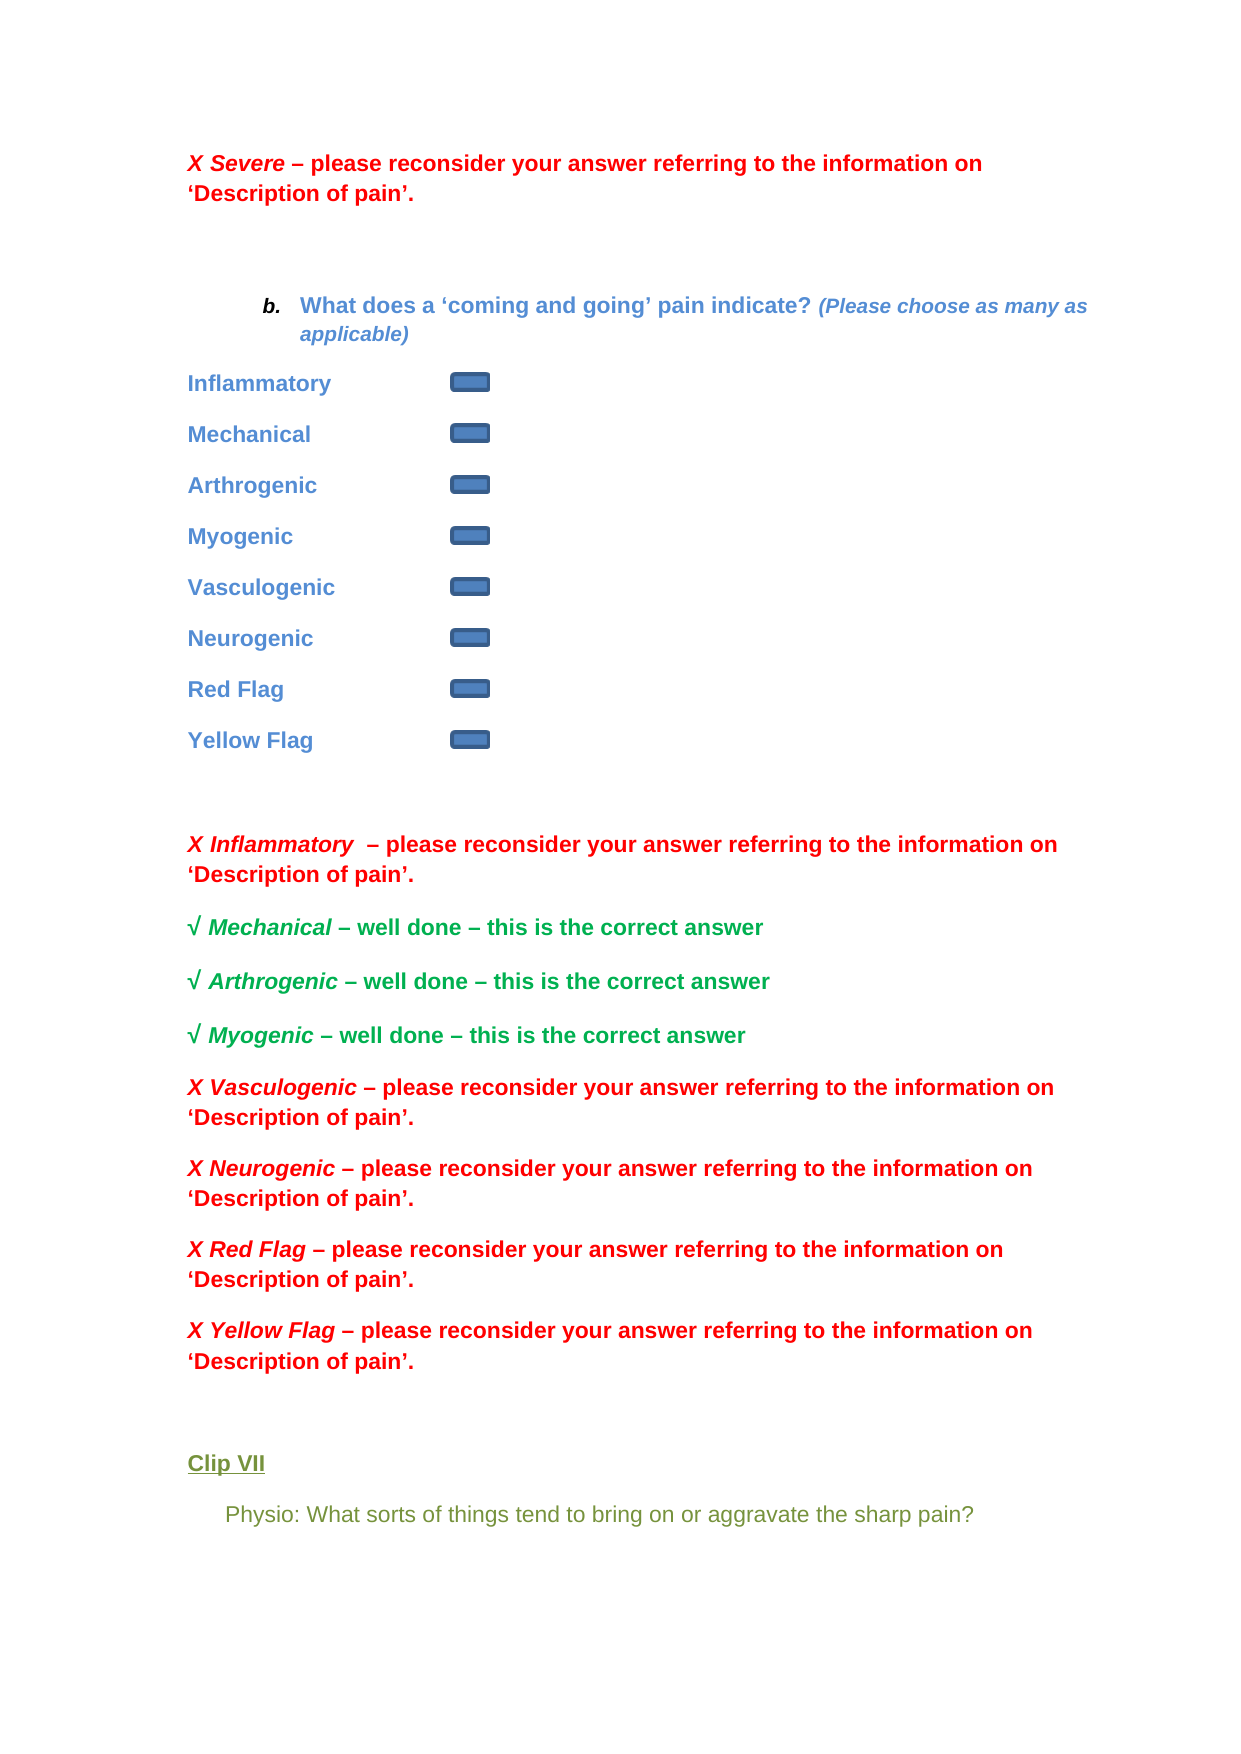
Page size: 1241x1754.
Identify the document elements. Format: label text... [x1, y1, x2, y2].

text Physio: What sorts of things tend to bring on or aggravate the sharp pain? [225, 1501, 1090, 1527]
text X Yellow Flag – please reconsider your answer referring to the information on ‘Description of pain’. [187, 1317, 1090, 1374]
text Red Flag [187, 676, 1090, 702]
text Neurogenic [187, 625, 1090, 651]
text X Severe – please reconsider your answer referring to the information on ‘Description of pain’. [187, 150, 1090, 207]
text Yellow Flag [187, 727, 1090, 753]
list What does a ‘coming and going’ pain indicate? (Please choose as many as applicable) [262, 292, 1090, 346]
text X Vasculogenic – please reconsider your answer referring to the information on ‘Description of pain’. [187, 1074, 1090, 1130]
text X Red Flag – please reconsider your answer referring to the information on ‘Description of pain’. [187, 1236, 1090, 1293]
text Clip VII [187, 1450, 1090, 1476]
picture [450, 526, 490, 545]
text Mechanical [187, 421, 1090, 447]
text Vasculogenic [187, 574, 1090, 600]
picture [450, 577, 490, 596]
picture [450, 679, 490, 698]
text Arthrogenic [187, 472, 1090, 498]
text Myogenic [187, 523, 1090, 549]
text X Inflammatory – please reconsider your answer referring to the information on ‘Description of pain’. [187, 831, 1090, 887]
picture [450, 628, 490, 647]
text √ Myogenic – well done – this is the correct answer [187, 1020, 1090, 1049]
picture [450, 423, 490, 443]
picture [450, 372, 490, 392]
text Inflammatory [187, 370, 1090, 396]
text √ Mechanical – well done – this is the correct answer [187, 912, 1090, 941]
text X Neurogenic – please reconsider your answer referring to the information on ‘Description of pain’. [187, 1155, 1090, 1212]
picture [450, 730, 490, 749]
text √ Arthrogenic – well done – this is the correct answer [187, 966, 1090, 995]
picture [450, 475, 490, 494]
